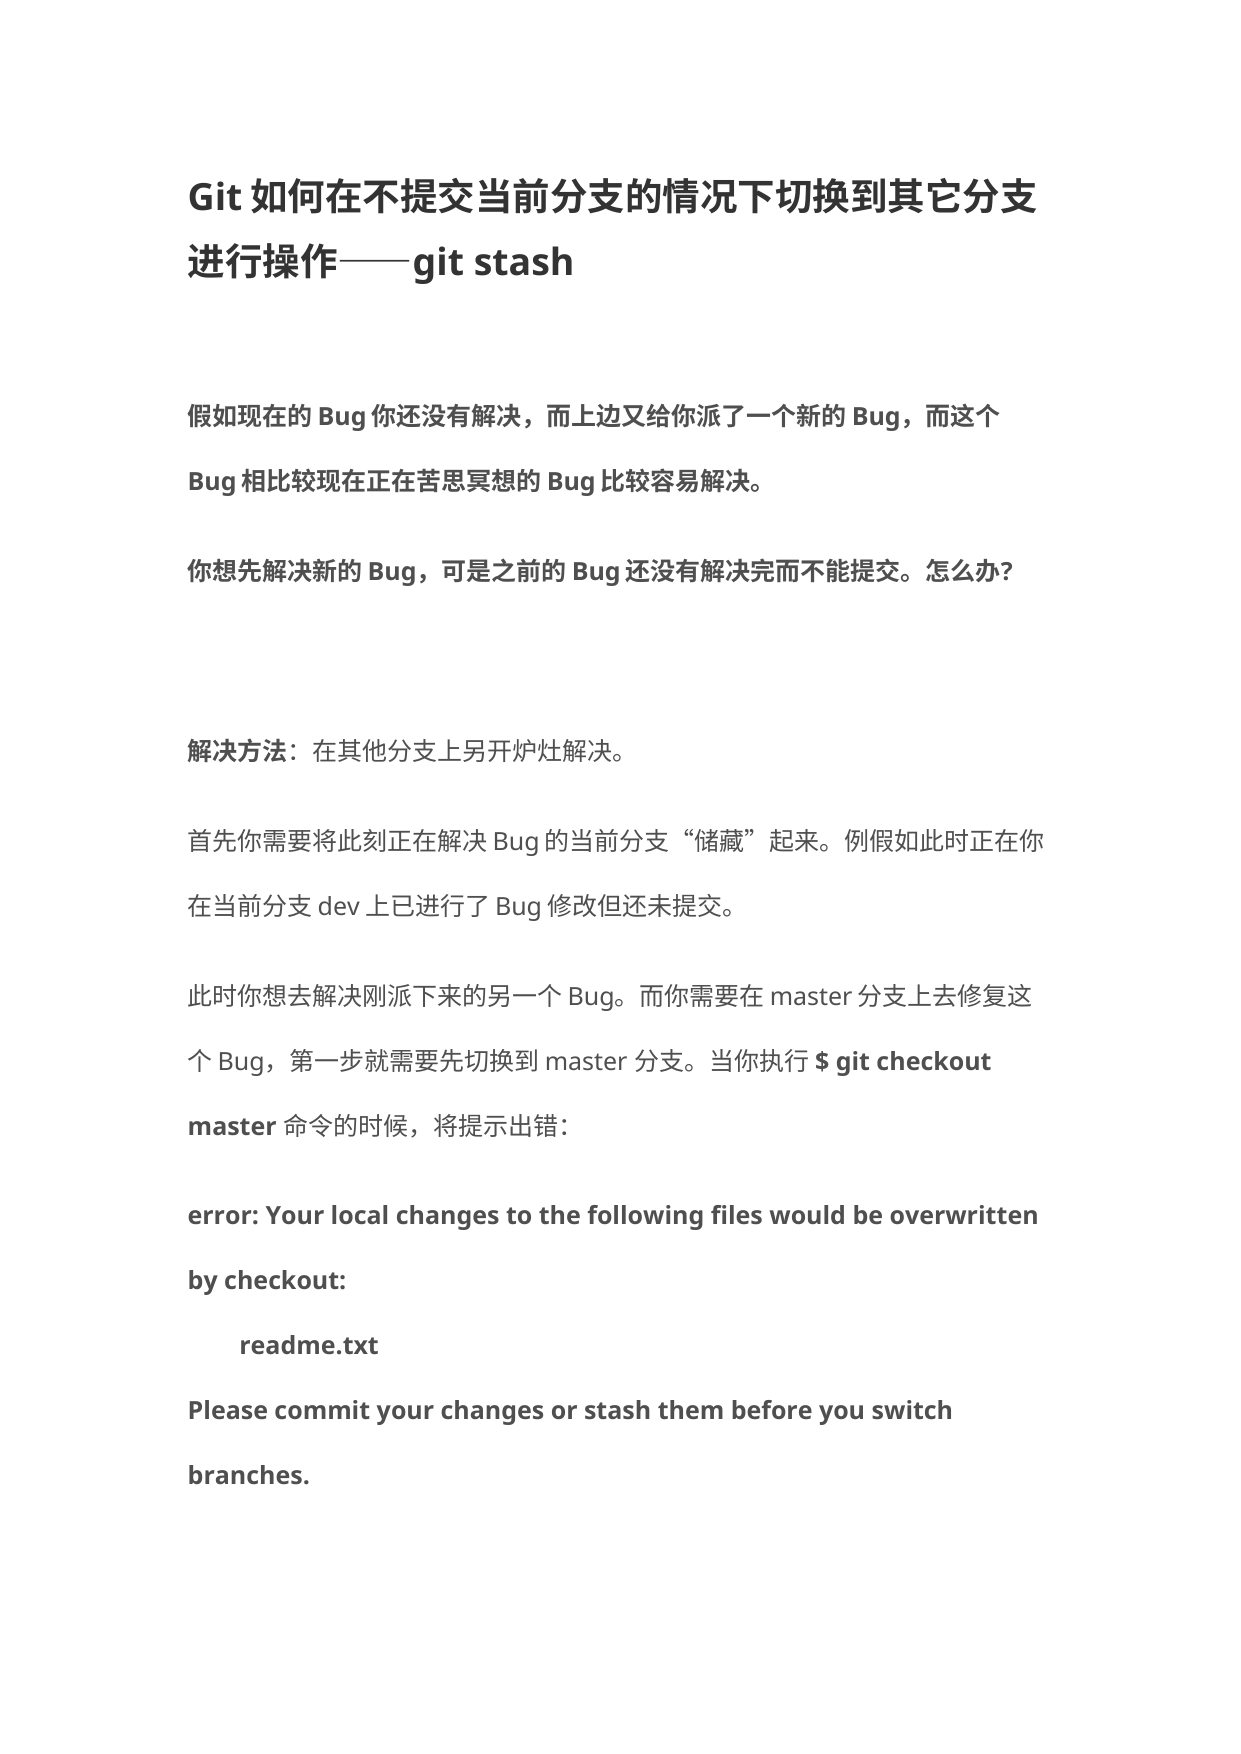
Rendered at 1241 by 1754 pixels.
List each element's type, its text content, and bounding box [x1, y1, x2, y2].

text 假如现在的Bug你还没有解决，而上边又给你派了一个新的Bug，而这个Bug相比较现在正在苦思冥想的Bug比较容易解决。 [187, 382, 1053, 512]
text 此时你想去解决刚派下来的另一个Bug。而你需要在master分支上去修复这个Bug，第一步就需要先切换到master 分支。当你执行 $ git checkout master 命令的时候，将提示出错： [187, 962, 1053, 1157]
text error: Your local changes to the following files would be overwritten by checkout: readme.txt Please commit your changes or stash them before you switch branches. [187, 1182, 1053, 1507]
text 你想先解决新的Bug，可是之前的Bug还没有解决完而不能提交。怎么办? [187, 537, 1053, 602]
text 解决方法：在其他分支上另开炉灶解决。 [187, 717, 1053, 782]
text 首先你需要将此刻正在解决Bug的当前分支“储藏”起来。例假如此时正在你在当前分支dev上已进行了Bug修改但还未提交。 [187, 807, 1053, 937]
subtitle Git如何在不提交当前分支的情况下切换到其它分支进行操作——git stash [187, 162, 1053, 292]
